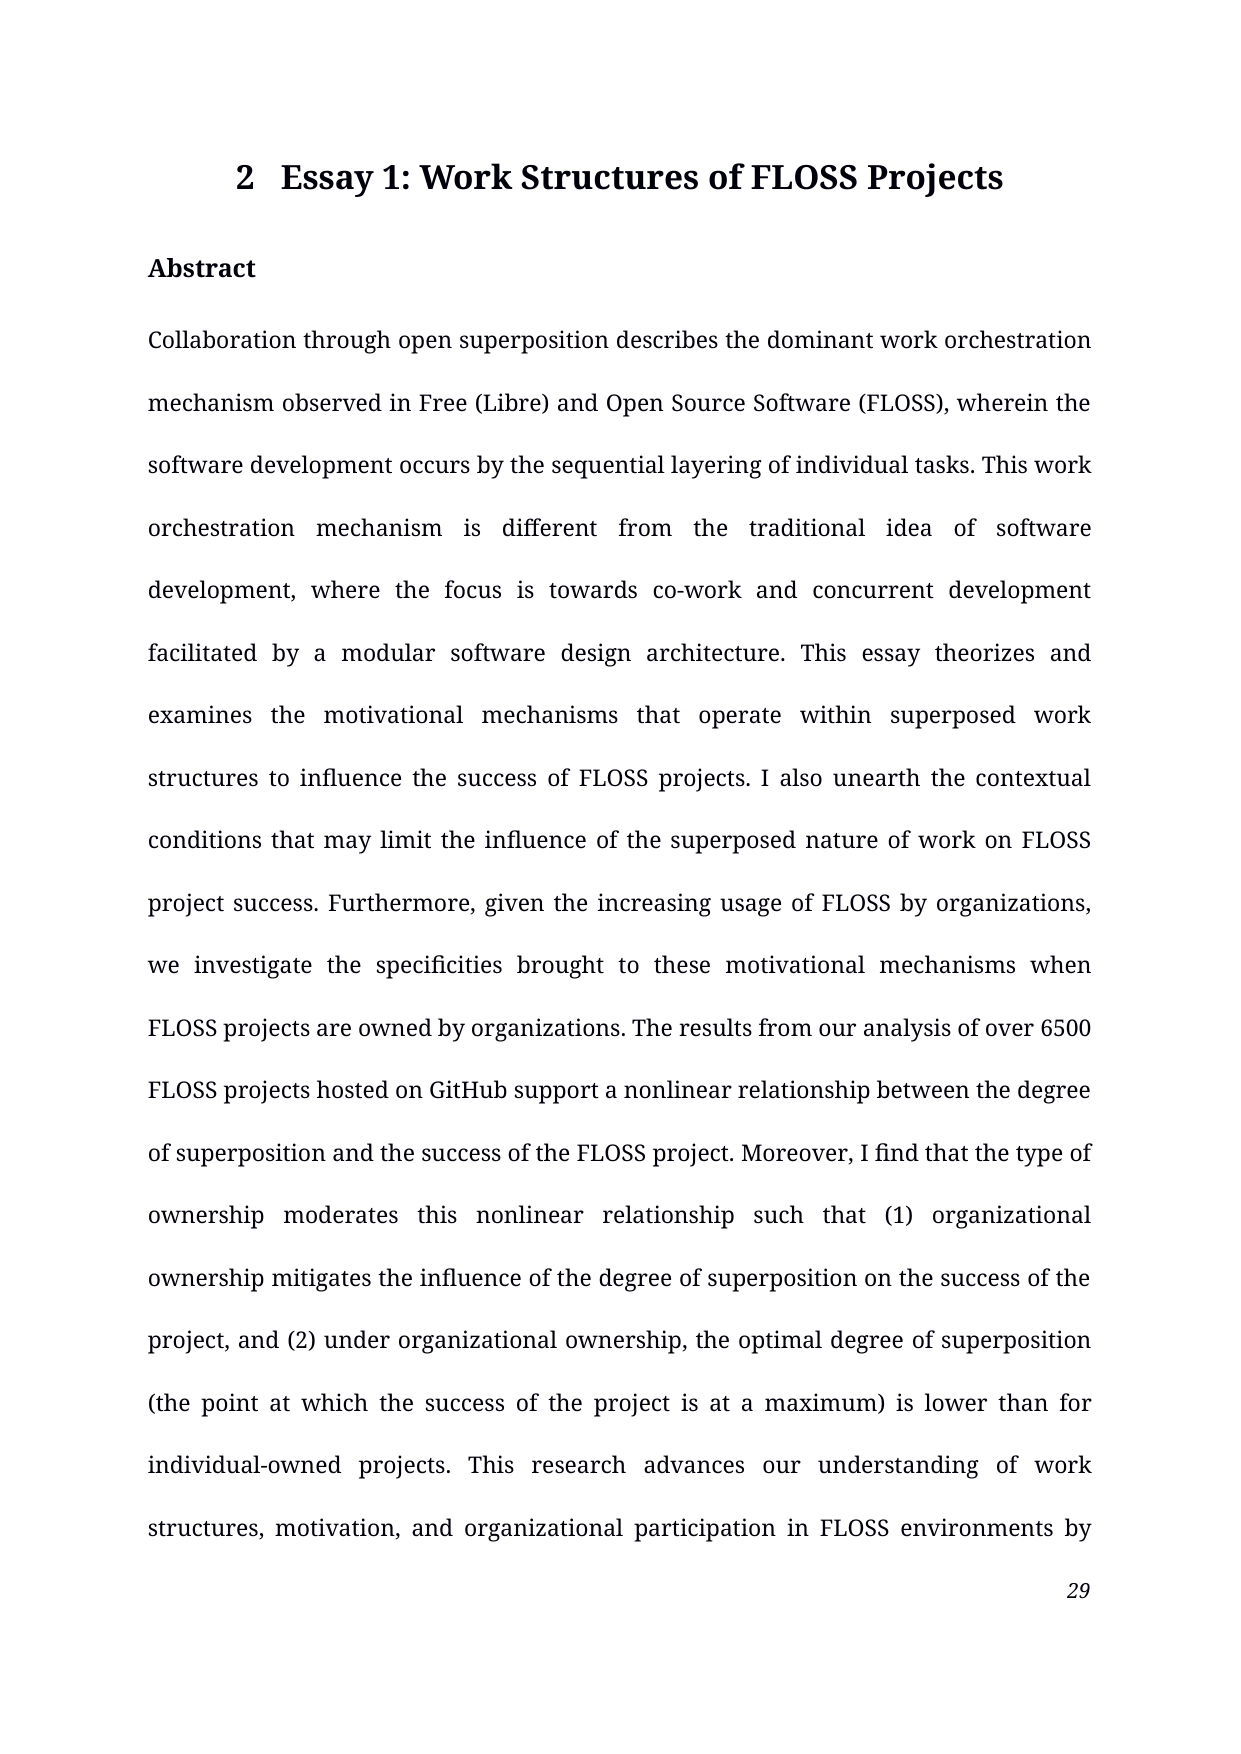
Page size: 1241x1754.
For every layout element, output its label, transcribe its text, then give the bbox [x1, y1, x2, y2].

subtitle Essay 1: Work Structures of FLOSS Projects [148, 153, 1093, 199]
subtitle Abstract [148, 250, 1093, 284]
